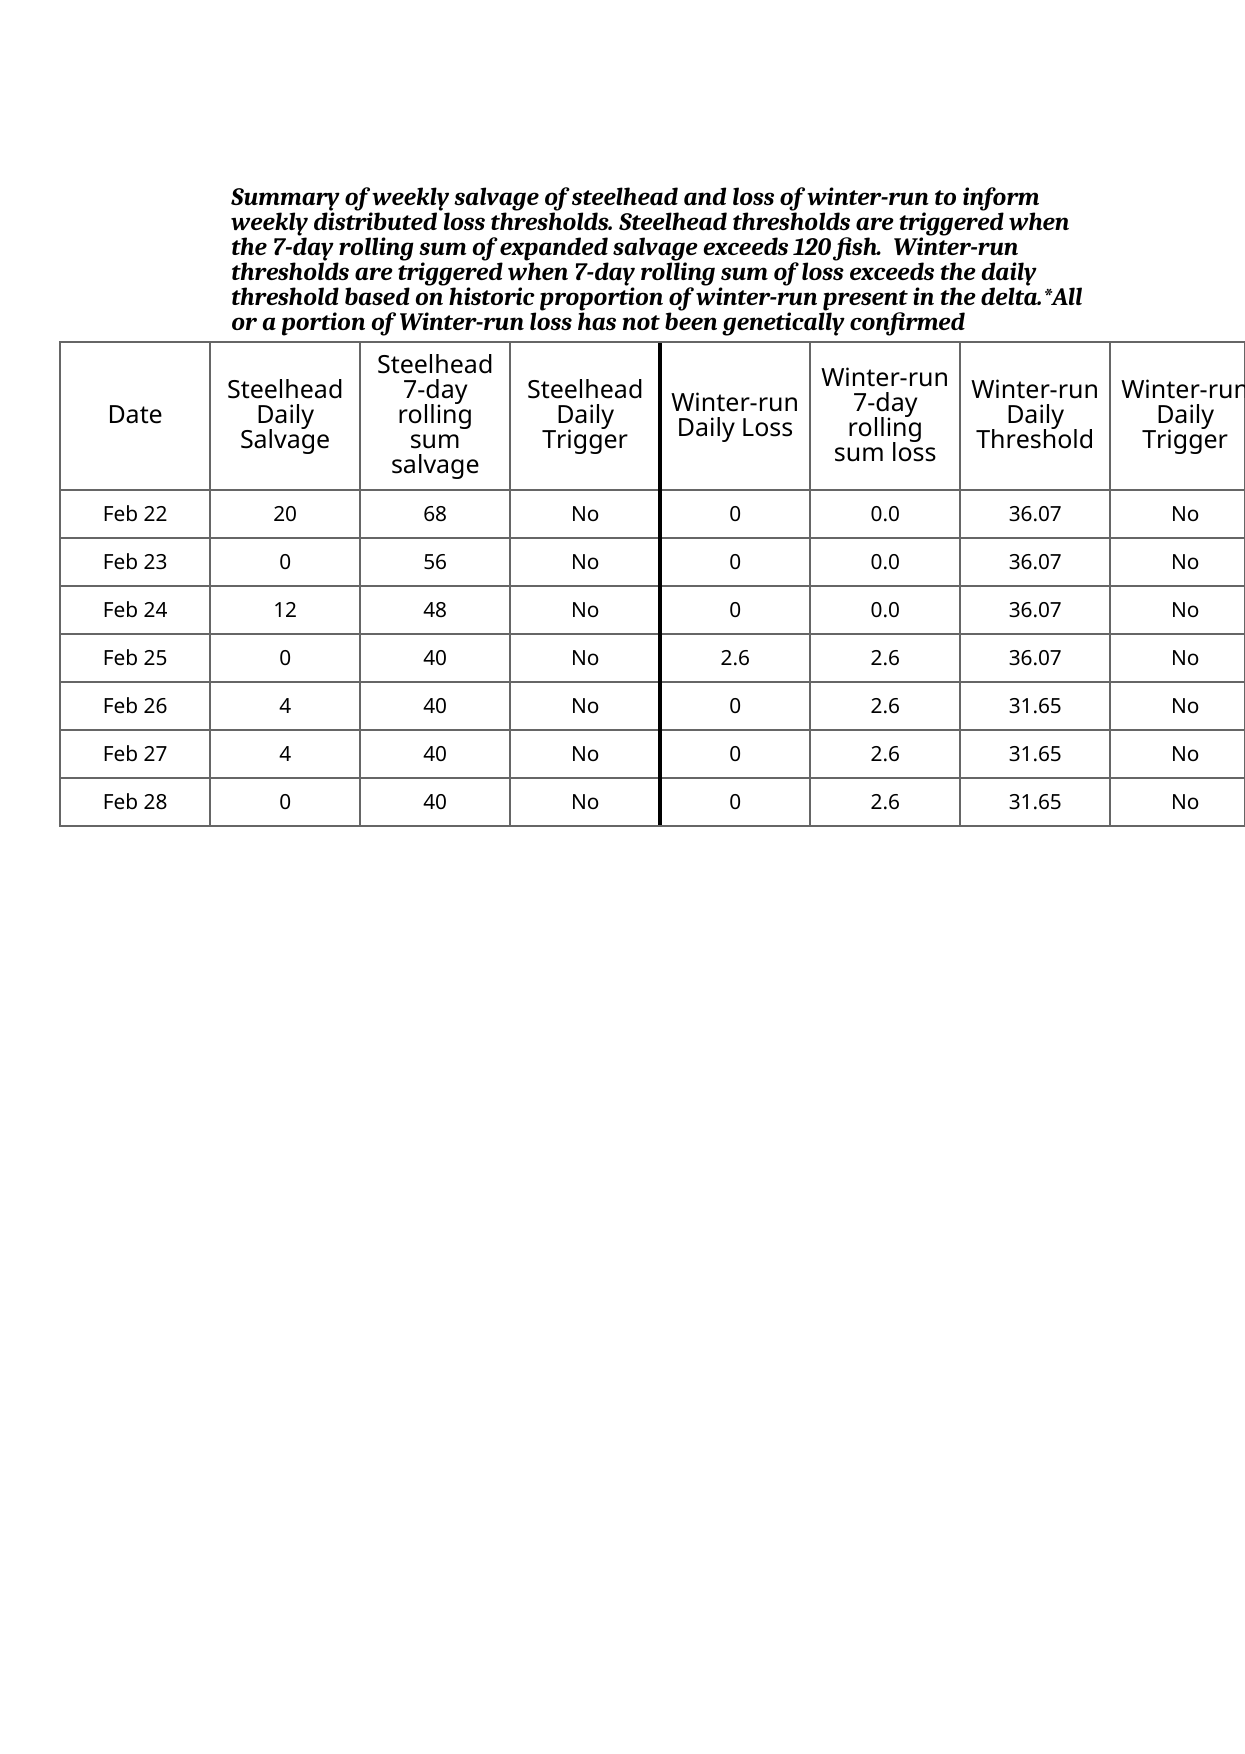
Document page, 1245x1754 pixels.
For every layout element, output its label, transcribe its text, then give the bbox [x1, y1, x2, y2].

table_cell 0.0 [811, 491, 959, 537]
table_cell No [511, 731, 658, 777]
table_header Steelhead 7-day rolling sum salvage [361, 343, 509, 489]
table_cell No [1111, 539, 1244, 585]
table_cell No [1111, 683, 1244, 729]
table_cell Feb 28 [61, 779, 209, 824]
table_cell Feb 27 [61, 731, 209, 777]
table_cell 48 [361, 587, 509, 633]
table_cell No [1111, 731, 1244, 777]
table_cell 0 [211, 539, 359, 585]
table_header Winter-run Daily Threshold [961, 343, 1109, 489]
table_cell 31.65 [961, 683, 1109, 729]
table_cell No [511, 587, 658, 633]
table_cell 2.6 [662, 635, 809, 681]
table_cell 0 [662, 683, 809, 729]
table_header Date [61, 343, 209, 489]
table_cell 2.6 [811, 635, 959, 681]
table_cell 0 [662, 539, 809, 585]
table_cell 31.65 [961, 779, 1109, 824]
table_cell 56 [361, 539, 509, 585]
table_cell 12 [211, 587, 359, 633]
table_cell 0 [662, 491, 809, 537]
table_cell 36.07 [961, 635, 1109, 681]
table_cell Feb 24 [61, 587, 209, 633]
table_cell 0 [662, 779, 809, 824]
table_cell 2.6 [811, 683, 959, 729]
table_header Winter-run 7-day rolling sum loss [811, 343, 959, 489]
table_cell 40 [361, 683, 509, 729]
table_cell 4 [211, 731, 359, 777]
table_cell 36.07 [961, 539, 1109, 585]
table_cell No [511, 779, 658, 824]
table_cell 0 [662, 587, 809, 633]
table_cell 0.0 [811, 539, 959, 585]
table_header Steelhead Daily Trigger [511, 343, 658, 489]
text Summary of weekly salvage of steelhead and loss of winter-run to inform weekly distributed loss thresholds. Steelhead thresholds are triggered when the 7-day rolling sum of expanded salvage exceeds 120 fish. Winter-run thresholds are triggered when 7-day rolling sum of loss exceeds the daily threshold based on historic proportion of winter-run present in the delta.*All or a portion of Winter-run loss has not been genetically confirmed [231, 185, 1089, 335]
table_cell No [1111, 491, 1244, 537]
table_cell No [511, 491, 658, 537]
table_cell 40 [361, 731, 509, 777]
table_cell 68 [361, 491, 509, 537]
table_cell 20 [211, 491, 359, 537]
table_cell 36.07 [961, 587, 1109, 633]
table_cell 40 [361, 779, 509, 824]
table_cell 36.07 [961, 491, 1109, 537]
table_header Winter-run Daily Trigger [1111, 343, 1244, 489]
table_cell 31.65 [961, 731, 1109, 777]
table_cell Feb 23 [61, 539, 209, 585]
table_cell No [511, 683, 658, 729]
table_header Steelhead Daily Salvage [211, 343, 359, 489]
table_cell Feb 22 [61, 491, 209, 537]
table_cell No [511, 635, 658, 681]
table_cell No [1111, 587, 1244, 633]
table_cell No [511, 539, 658, 585]
table_cell 2.6 [811, 731, 959, 777]
table_cell 40 [361, 635, 509, 681]
table_cell 2.6 [811, 779, 959, 824]
table_cell 0.0 [811, 587, 959, 633]
table_cell No [1111, 779, 1244, 824]
table_cell Feb 25 [61, 635, 209, 681]
table_cell No [1111, 635, 1244, 681]
table_header Winter-run Daily Loss [662, 343, 809, 489]
table_cell 0 [662, 731, 809, 777]
table_cell 0 [211, 635, 359, 681]
table_cell Feb 26 [61, 683, 209, 729]
table_cell 4 [211, 683, 359, 729]
table_cell 0 [211, 779, 359, 824]
